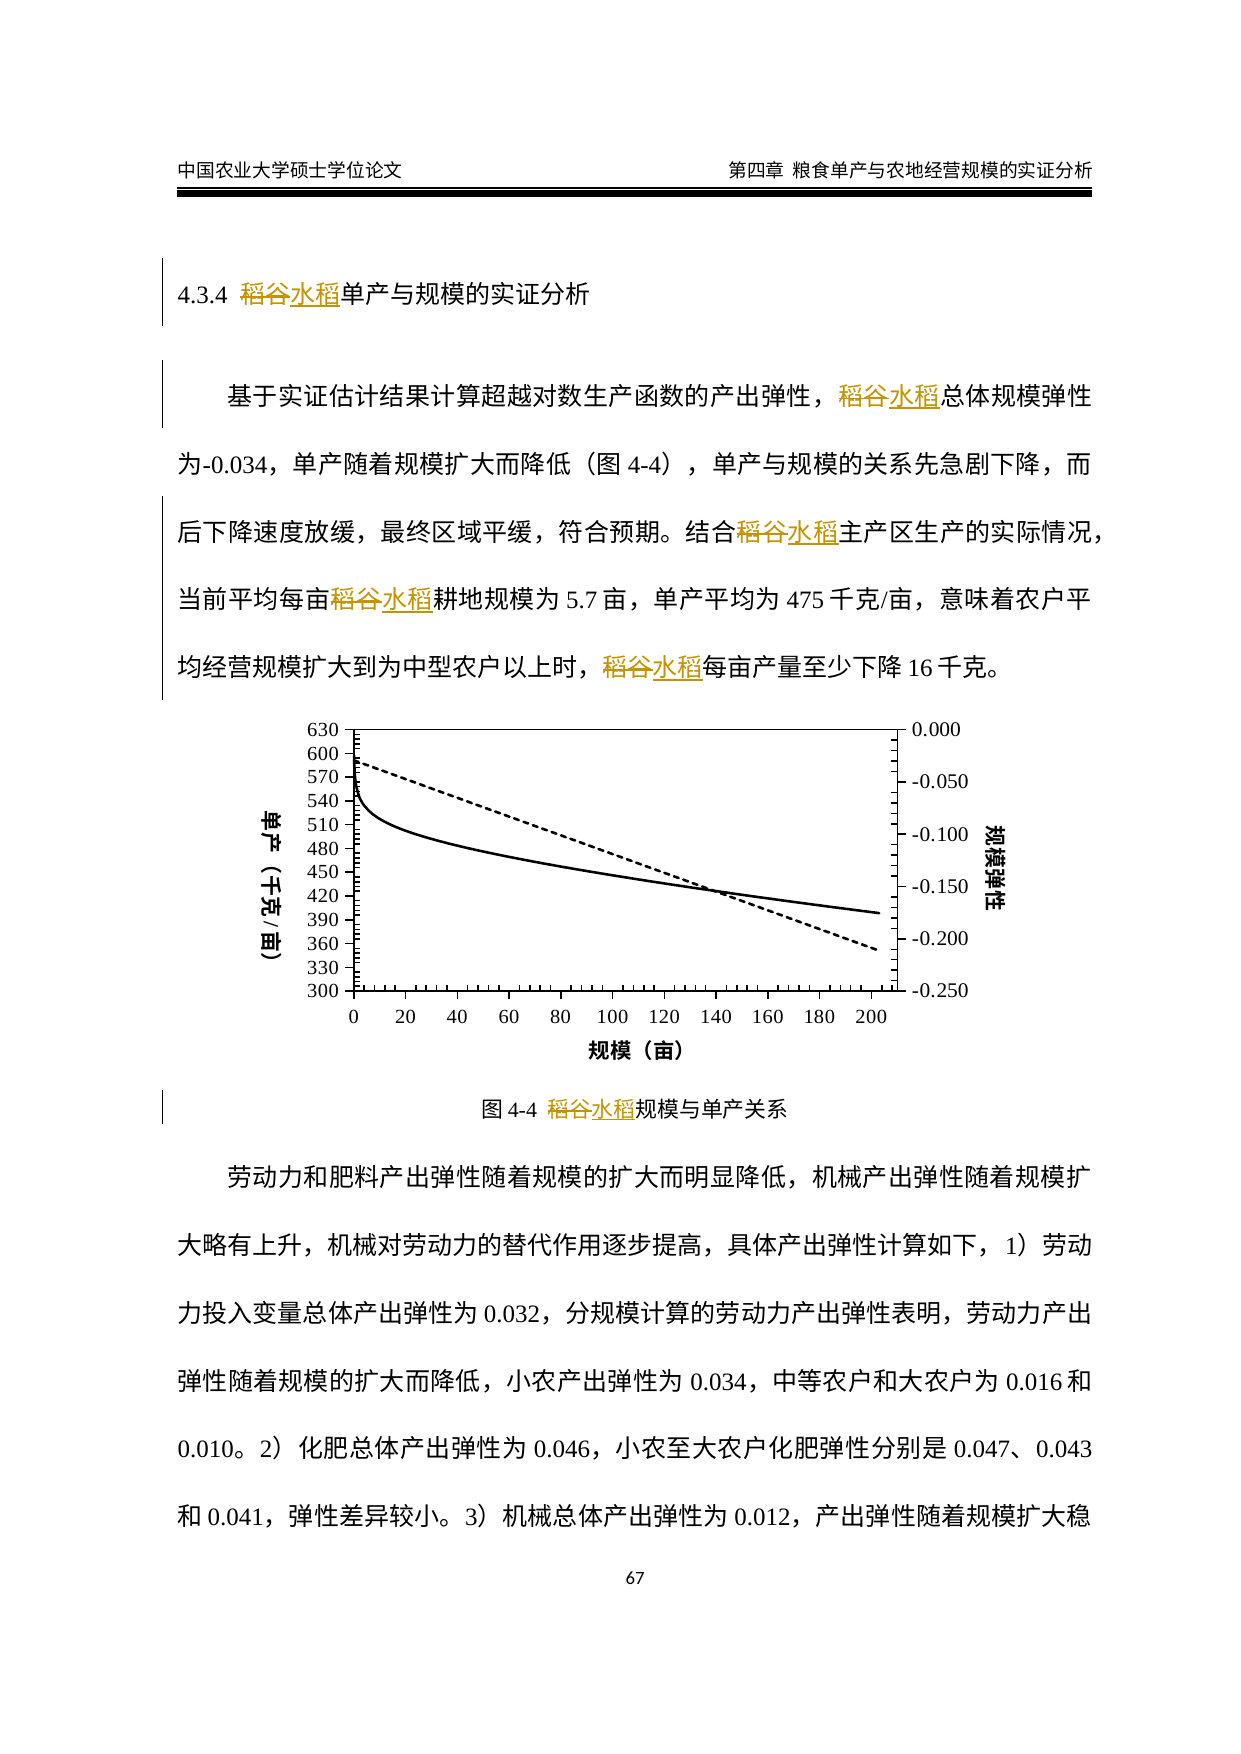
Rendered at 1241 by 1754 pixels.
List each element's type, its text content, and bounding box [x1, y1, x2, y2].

text 图4-4 规模与单产关系 [177, 1090, 1092, 1124]
text 基于实证估计结果计算超越对数生产函数的产出弹性，总体规模弹性为-0.034，单产随着规模扩大而降低（图4-4），单产与规模的关系先急剧下降，而后下降速度放缓，最终区域平缓，符合预期。结合主产区生产的实际情况，当前平均每亩耕地规模为5.7亩，单产平均为475千克/亩，意味着农户平均经营规模扩大到为中型农户以上时，每亩产量至少下降16千克。 [177, 360, 1092, 700]
text 4.3.4 单产与规模的实证分析 [177, 258, 1092, 326]
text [177, 1141, 1092, 1549]
